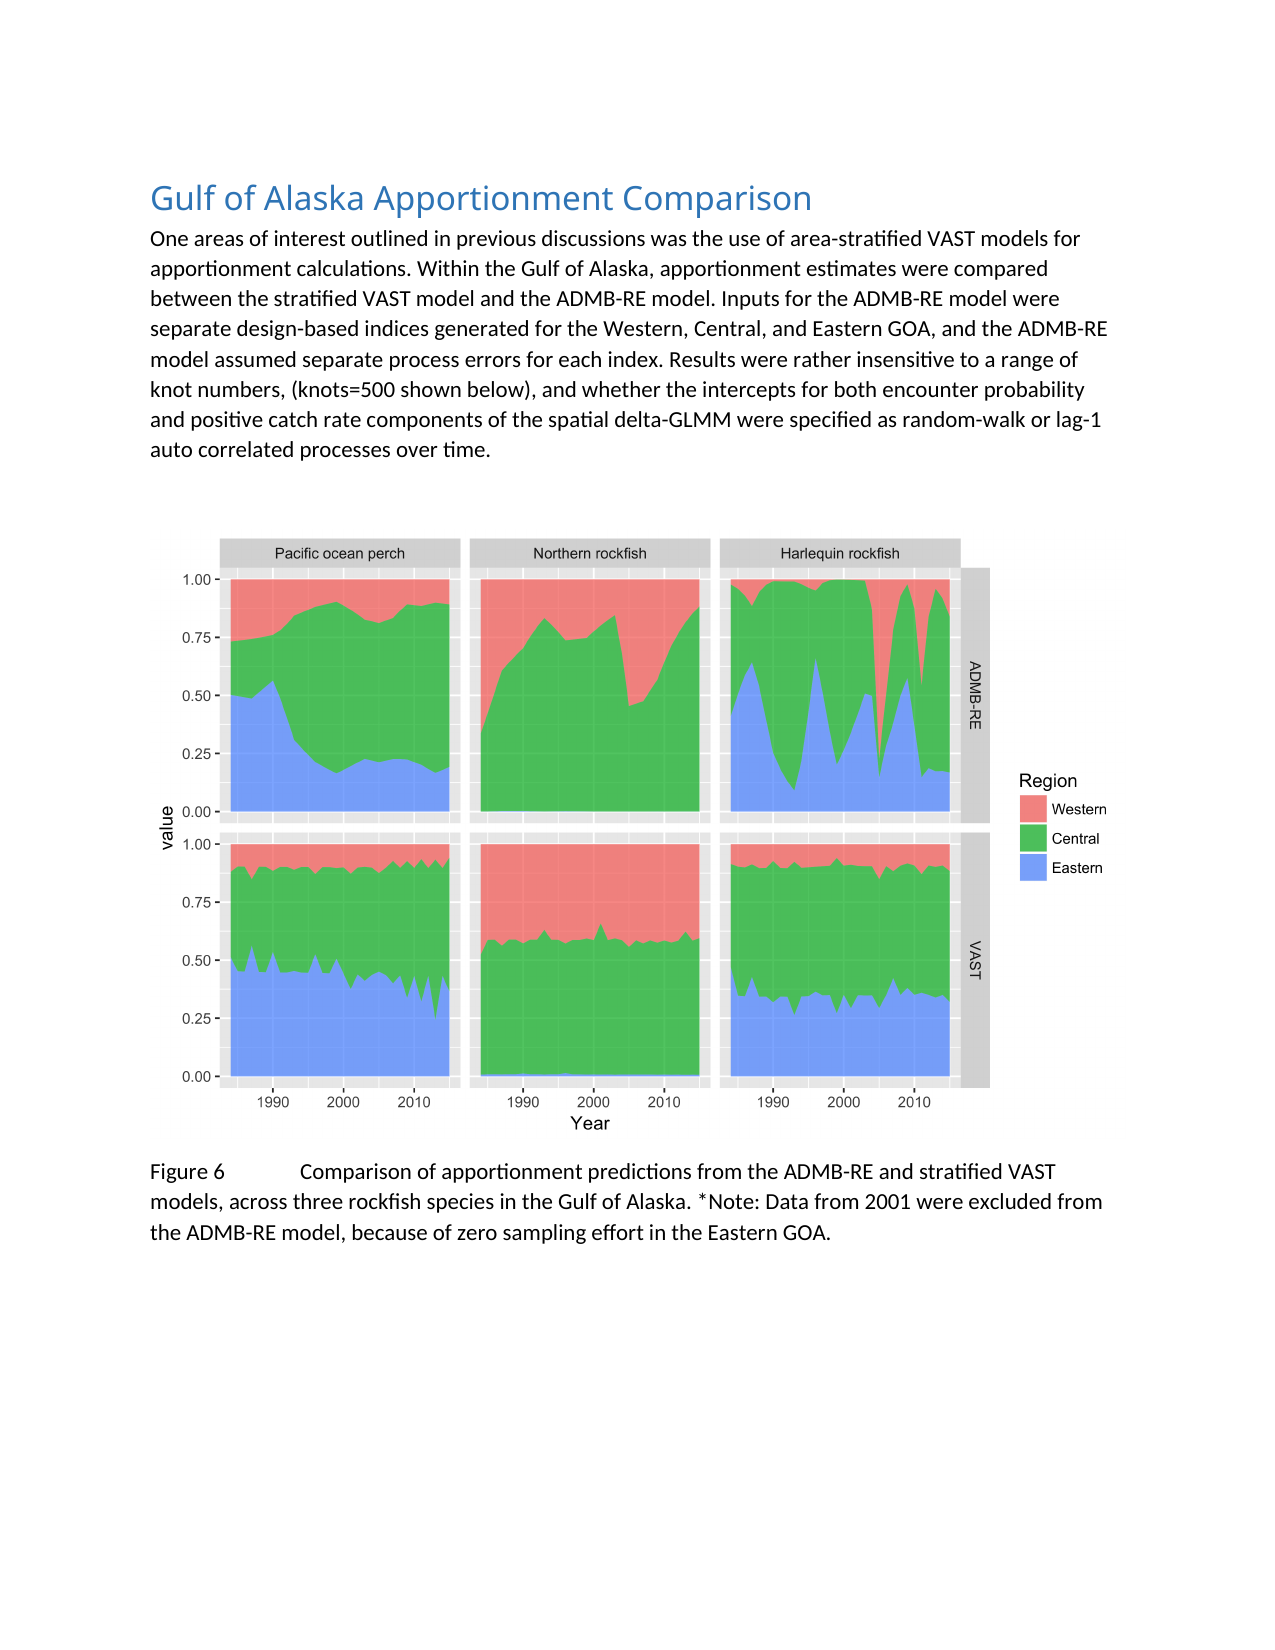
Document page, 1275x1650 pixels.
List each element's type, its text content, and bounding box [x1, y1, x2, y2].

text One areas of interest outlined in previous discussions was the use of area-stratified VAST models for apportionment calculations. Within the Gulf of Alaska, apportionment estimates were compared between the stratified VAST model and the ADMB-RE model. Inputs for the ADMB-RE model were separate design-based indices generated for the Western, Central, and Eastern GOA, and the ADMB-RE model assumed separate process errors for each index. Results were rather insensitive to a range of knot numbers, (knots=500 shown below), and whether the intercepts for both encounter probability and positive catch rate components of the spatial delta-GLMM were specified as random-walk or lag-1 auto correlated processes over time. [150, 224, 1125, 463]
text Figure 6 Comparison of apportionment predictions from the ADMB-RE and stratified VAST models, across three rockfish species in the Gulf of Alaska. *Note: Data from 2001 were excluded from the ADMB-RE model, because of zero sampling effort in the Eastern GOA. [150, 1157, 1125, 1246]
picture [150, 529, 1126, 1139]
subtitle Gulf of Alaska Apportionment Comparison [150, 175, 1125, 220]
